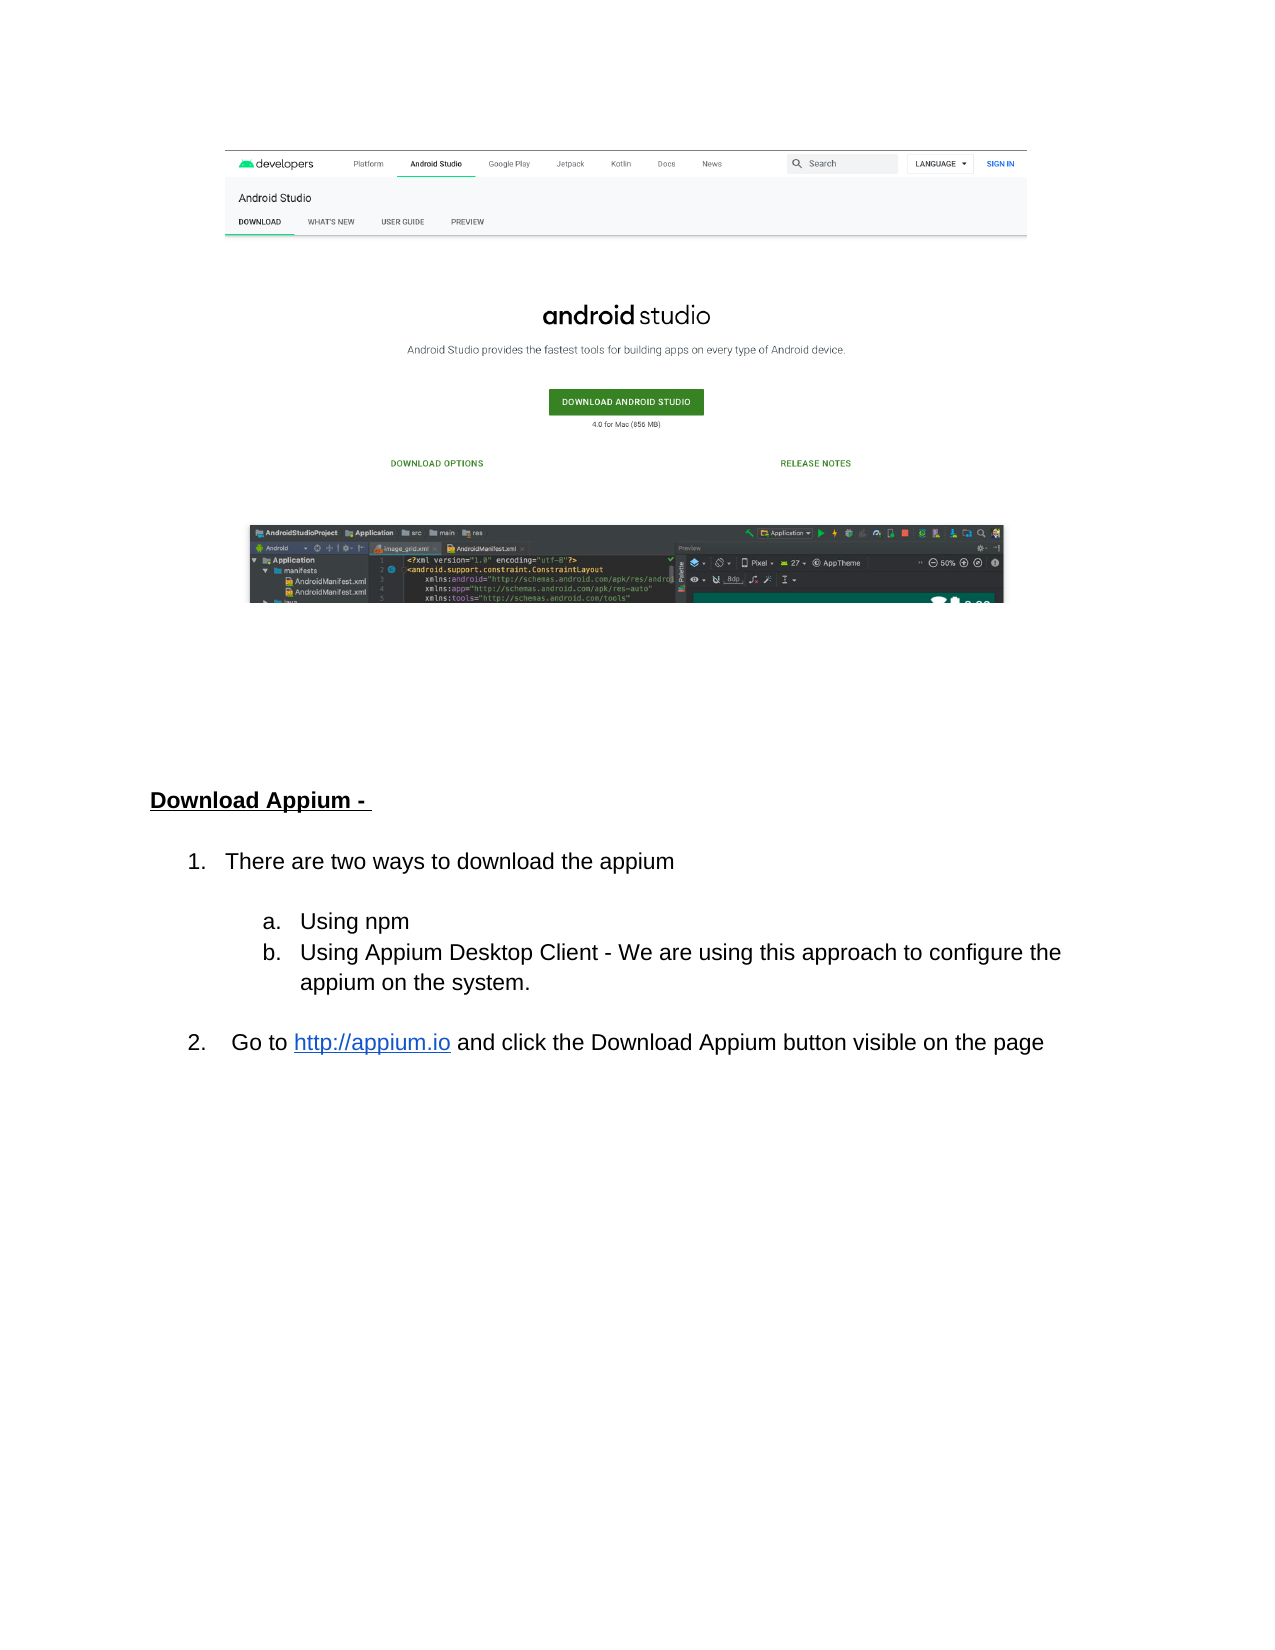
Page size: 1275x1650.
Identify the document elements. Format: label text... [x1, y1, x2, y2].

list Using Appium Desktop Client - We are using this approach to configure the appium on the system. [262, 938, 1125, 1025]
list There are two ways to download the appium [187, 848, 1125, 904]
picture [225, 150, 1027, 603]
list Using npm [262, 908, 1125, 935]
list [187, 150, 1125, 633]
list Go to http://appium.io and click the Download Appium button visible on the page [187, 1029, 1125, 1086]
text Download Appium - [150, 787, 1125, 814]
